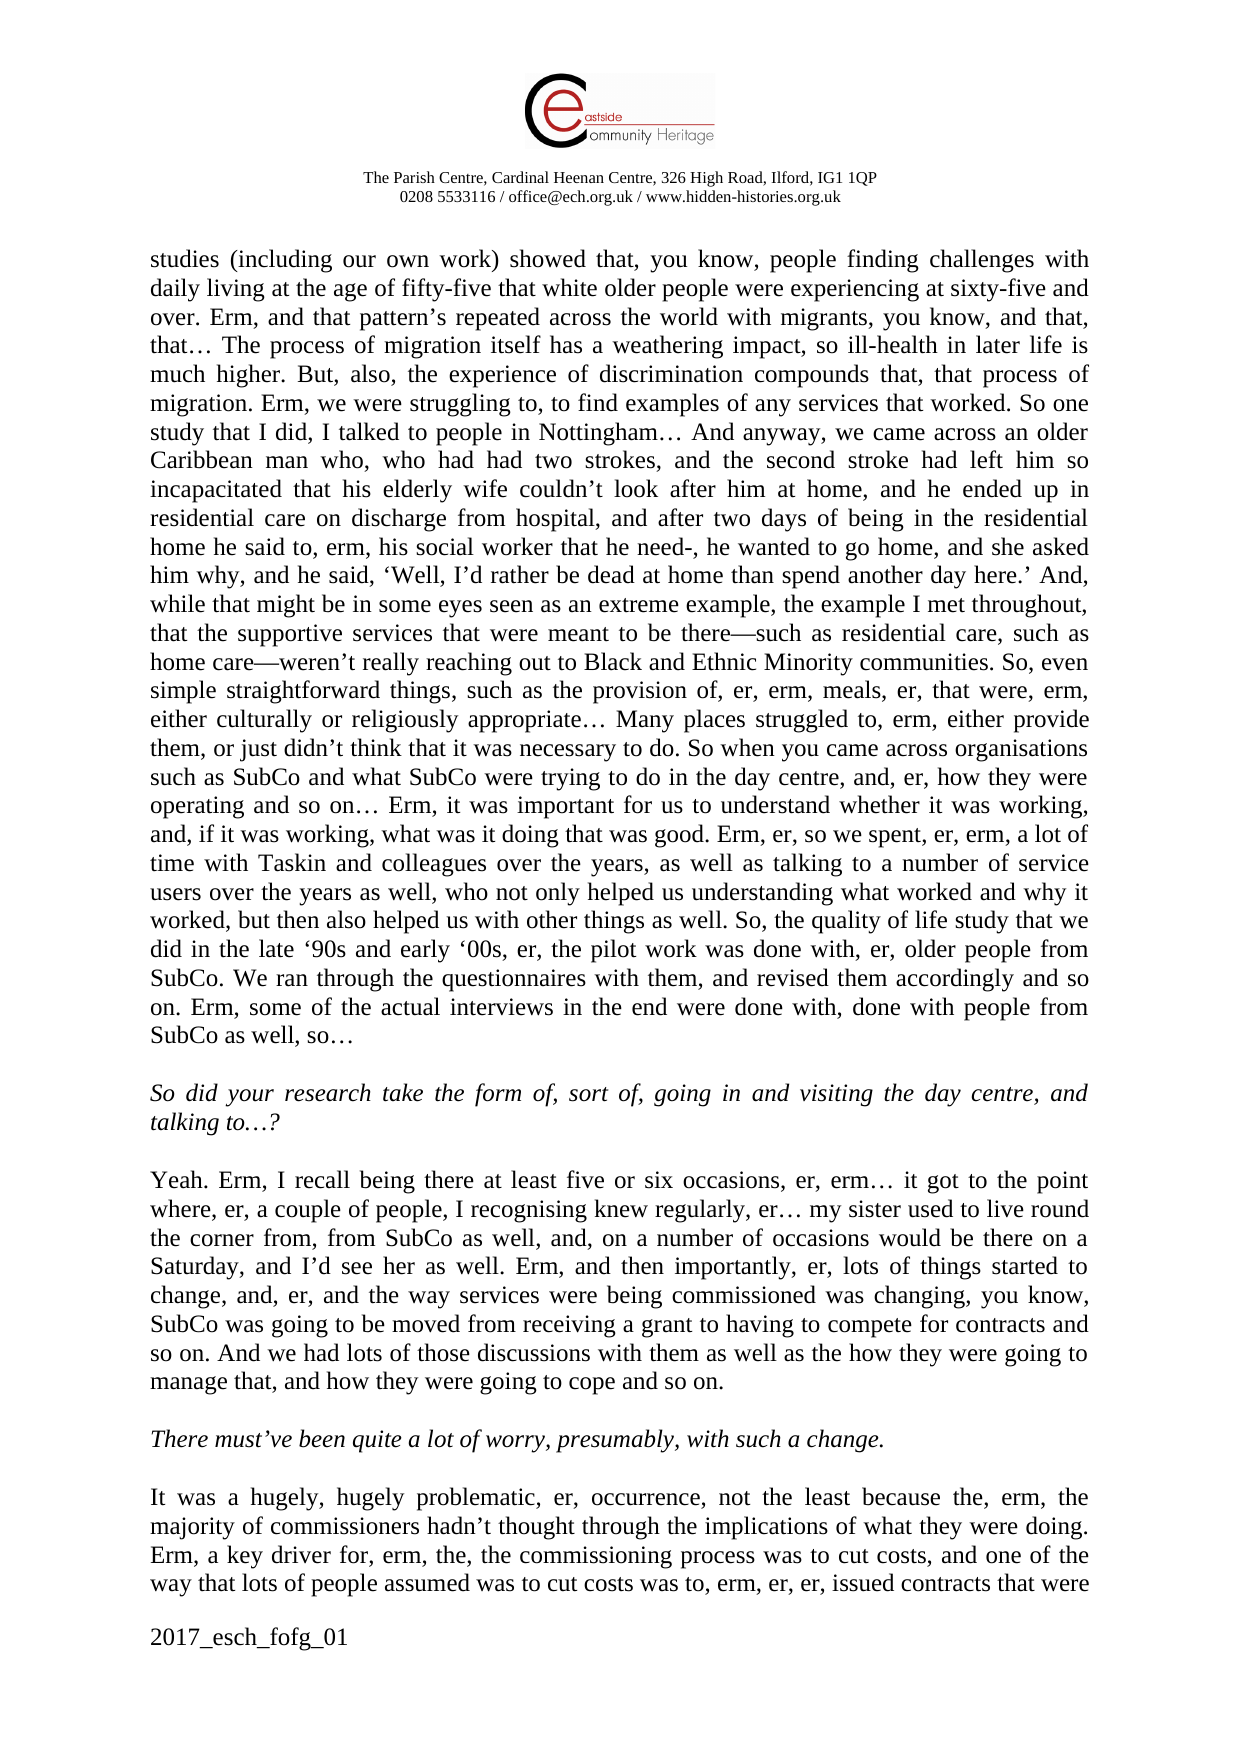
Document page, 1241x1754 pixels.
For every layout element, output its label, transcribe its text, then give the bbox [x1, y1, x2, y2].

picture [524, 73, 716, 149]
text Yeah. Erm, I recall being there at least five or six occasions, er, erm… it got to the point where, er, a couple of people, I recognising knew regularly, er… my sister used to live round the corner from, from SubCo as well, and, on a number of occasions would be there on a Saturday, and I’d see her as well. Erm, and then importantly, er, lots of things started to change, and, er, and the way services were being commissioned was changing, you know, SubCo was going to be moved from receiving a grant to having to compete for contracts and so on. And we had lots of those discussions with them as well as the how they were going to manage that, and how they were going to cope and so on. [150, 1165, 1090, 1395]
text There must’ve been quite a lot of worry, presumably, with such a change. [150, 1424, 1090, 1453]
text So did your research take the form of, sort of, going in and visiting the day centre, and talking to…? [150, 1078, 1090, 1136]
